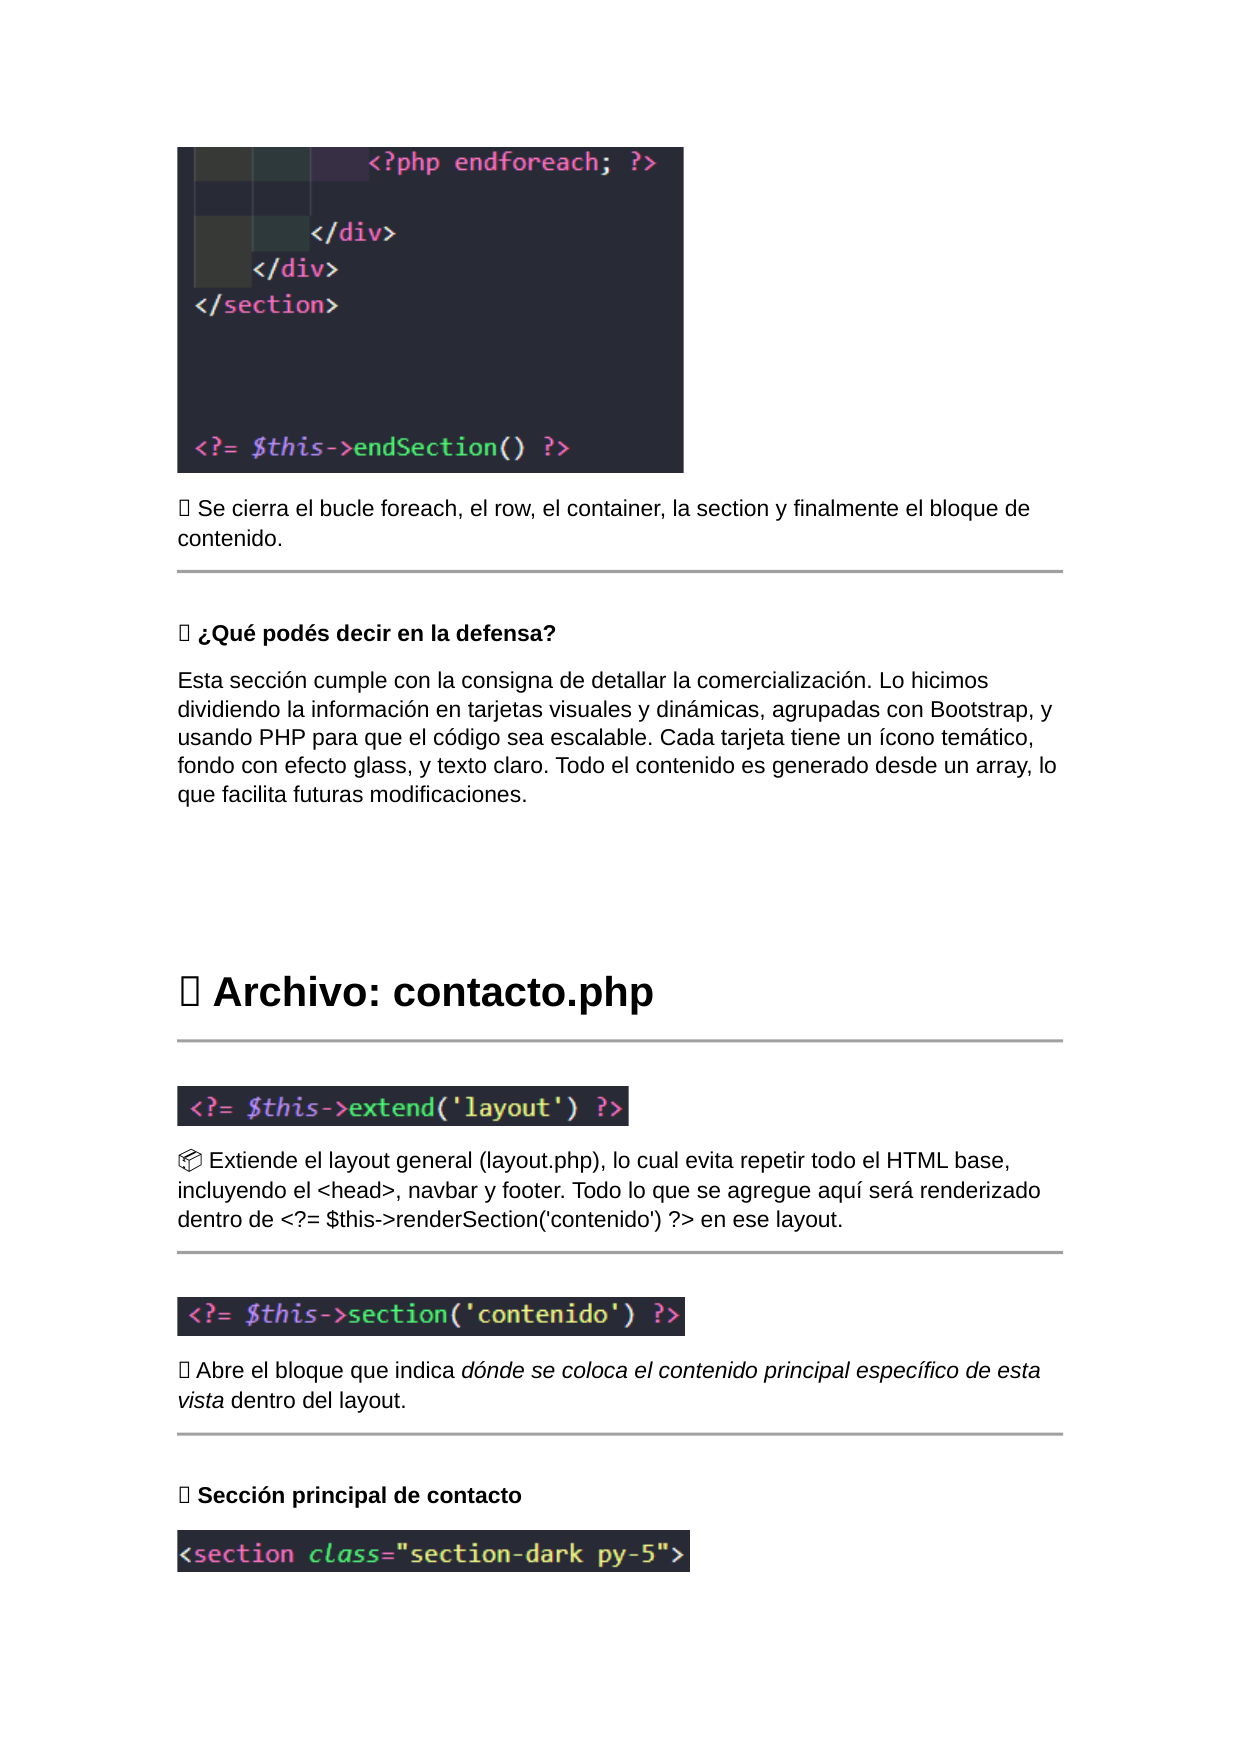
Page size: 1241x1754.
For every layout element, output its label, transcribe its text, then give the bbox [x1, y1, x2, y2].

text 📦 Extiende el layout general (layout.php), lo cual evita repetir todo el HTML base, incluyendo el <head>, navbar y footer. Todo lo que se agregue aquí será renderizado dentro de <?= $this->renderSection('contenido') ?> en ese layout. [177, 1144, 1063, 1232]
picture [177, 1086, 629, 1126]
text Esta sección cumple con la consigna de detallar la comercialización. Lo hicimos dividiendo la información en tarjetas visuales y dinámicas, agrupadas con Bootstrap, y usando PHP para que el código sea escalable. Cada tarjeta tiene un ícono temático, fondo con efecto glass, y texto claro. Todo el contenido es generado desde un array, lo que facilita futuras modificaciones. [177, 667, 1063, 807]
picture [177, 1297, 685, 1336]
text 📂 Archivo: contacto.php [177, 961, 1063, 1018]
text 📍 Sección principal de contacto [177, 1479, 1063, 1511]
picture [177, 147, 684, 473]
text 🧩 Se cierra el bucle foreach, el row, el container, la section y finalmente el bloque de contenido. [177, 491, 1063, 551]
picture [177, 1530, 690, 1572]
text 🧩 Abre el bloque que indica dónde se coloca el contenido principal específico de esta vista dentro del layout. [177, 1354, 1063, 1414]
text 🧠 ¿Qué podés decir en la defensa? [177, 617, 1063, 648]
